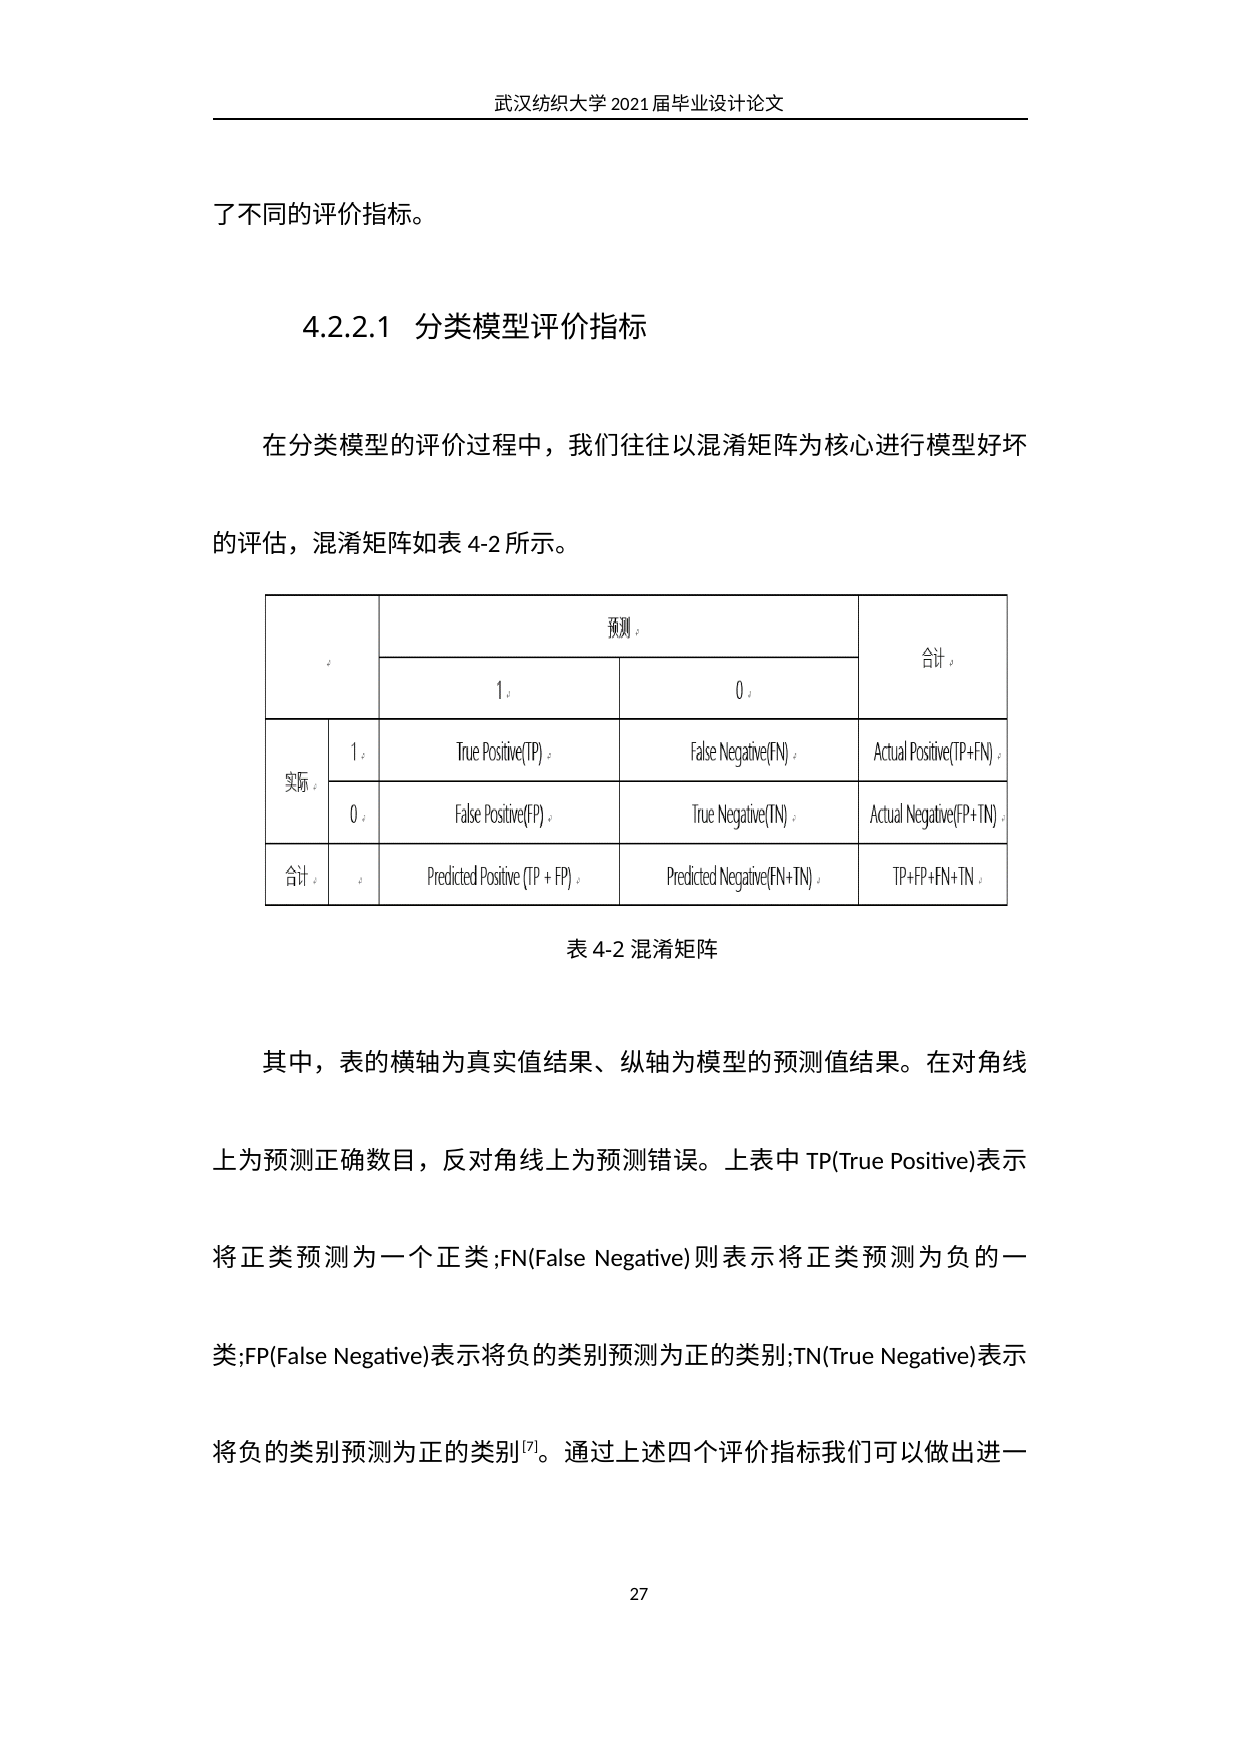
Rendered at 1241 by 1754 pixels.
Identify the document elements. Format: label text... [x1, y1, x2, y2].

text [212, 1028, 1028, 1483]
text 表4-2 混淆矩阵 [212, 932, 1028, 965]
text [212, 180, 1028, 245]
text 在分类模型的评价过程中，我们往往以混淆矩阵为核心进行模型好坏的评估，混淆矩阵如表4-2所示。 [212, 411, 1028, 574]
picture [262, 592, 1010, 911]
subtitle 分类模型评价指标 [302, 292, 1028, 357]
